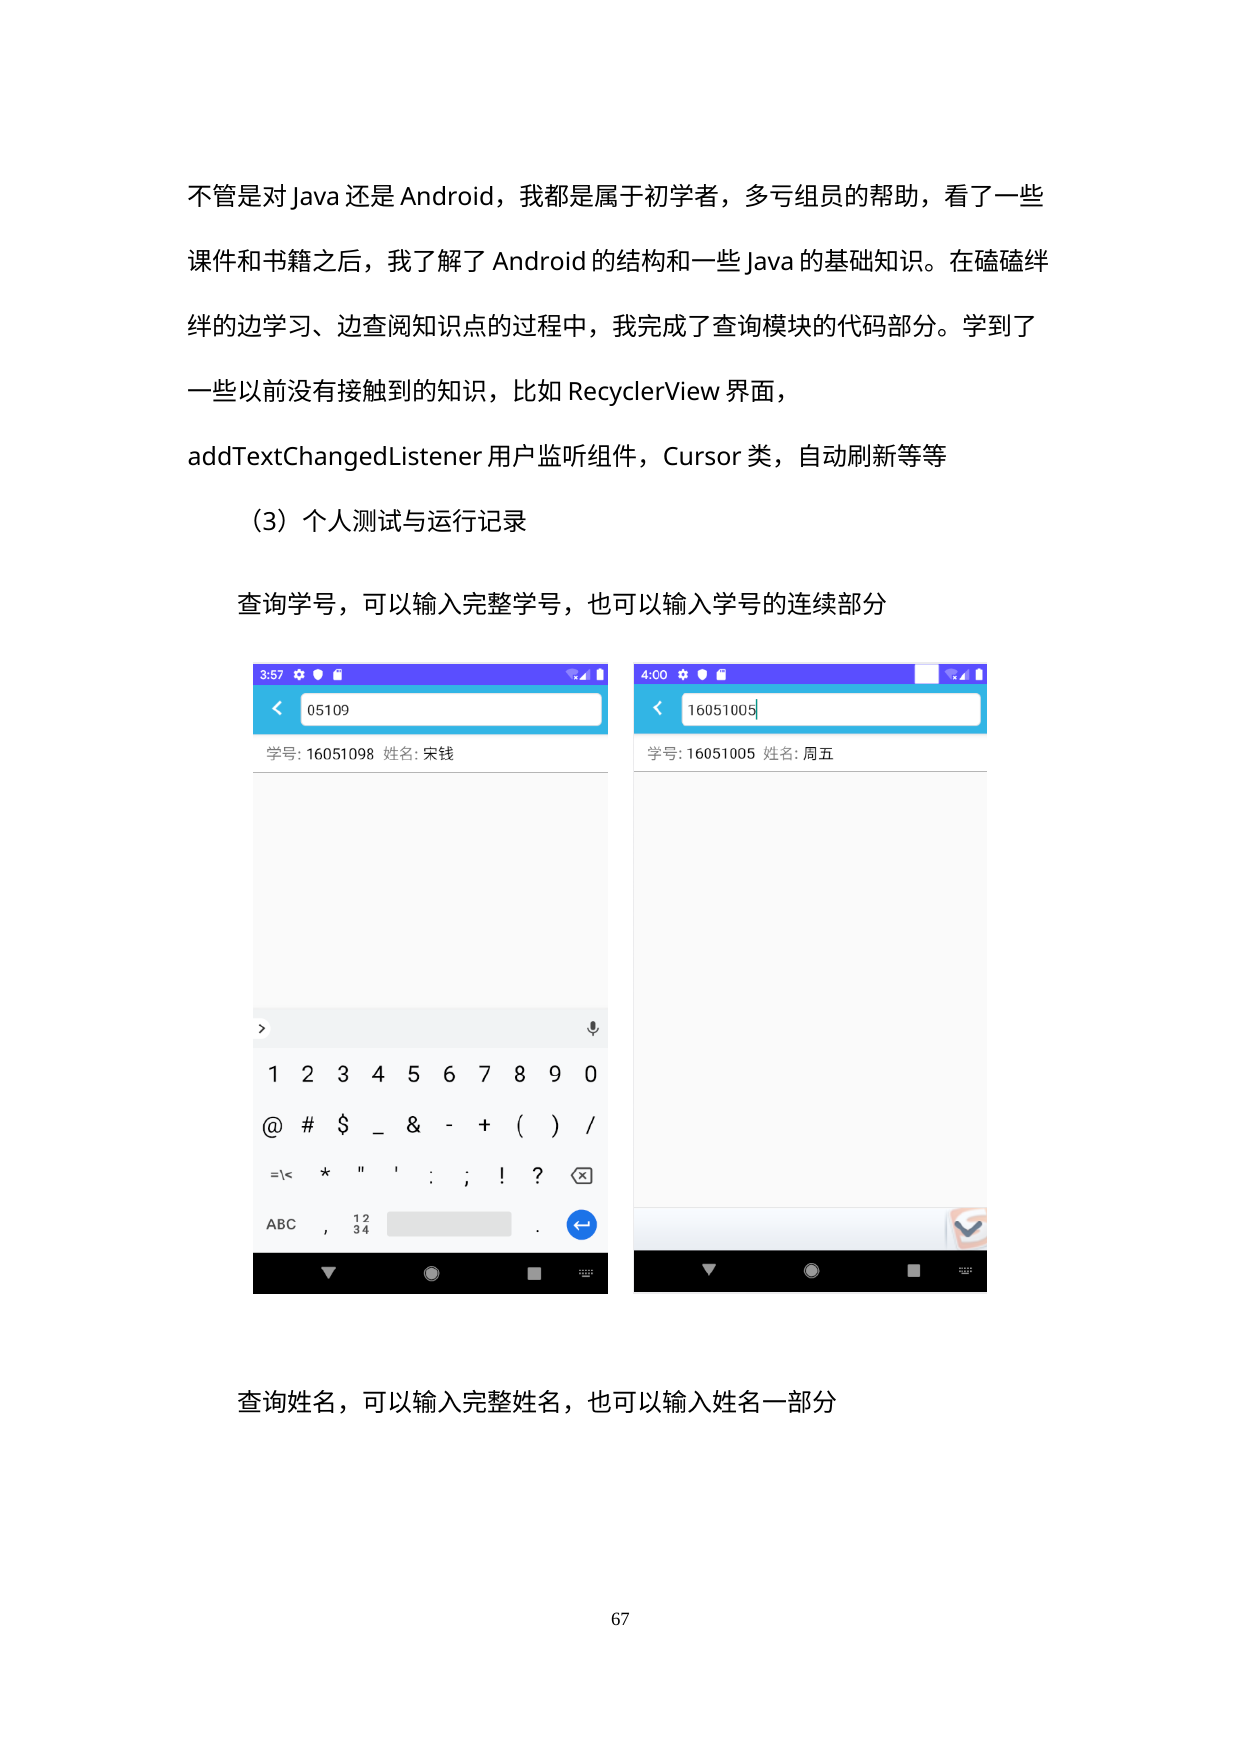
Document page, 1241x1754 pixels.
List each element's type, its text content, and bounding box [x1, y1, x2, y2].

picture [633, 662, 987, 1294]
picture [253, 662, 608, 1294]
text 不管是对Java还是Android，我都是属于初学者，多亏组员的帮助，看了一些课件和书籍之后，我了解了Android的结构和一些Java的基础知识。在磕磕绊绊的边学习、边查阅知识点的过程中，我完成了查询模块的代码部分。学到了一些以前没有接触到的知识，比如RecyclerView界面，addTextChangedListener用户监听组件，Cursor类，自动刷新等等 [187, 162, 1053, 487]
text 查询姓名，可以输入完整姓名，也可以输入姓名一部分 [237, 1368, 1053, 1433]
text （3）个人测试与运行记录 [237, 487, 1053, 552]
text 查询学号，可以输入完整学号，也可以输入学号的连续部分 [237, 570, 1053, 635]
